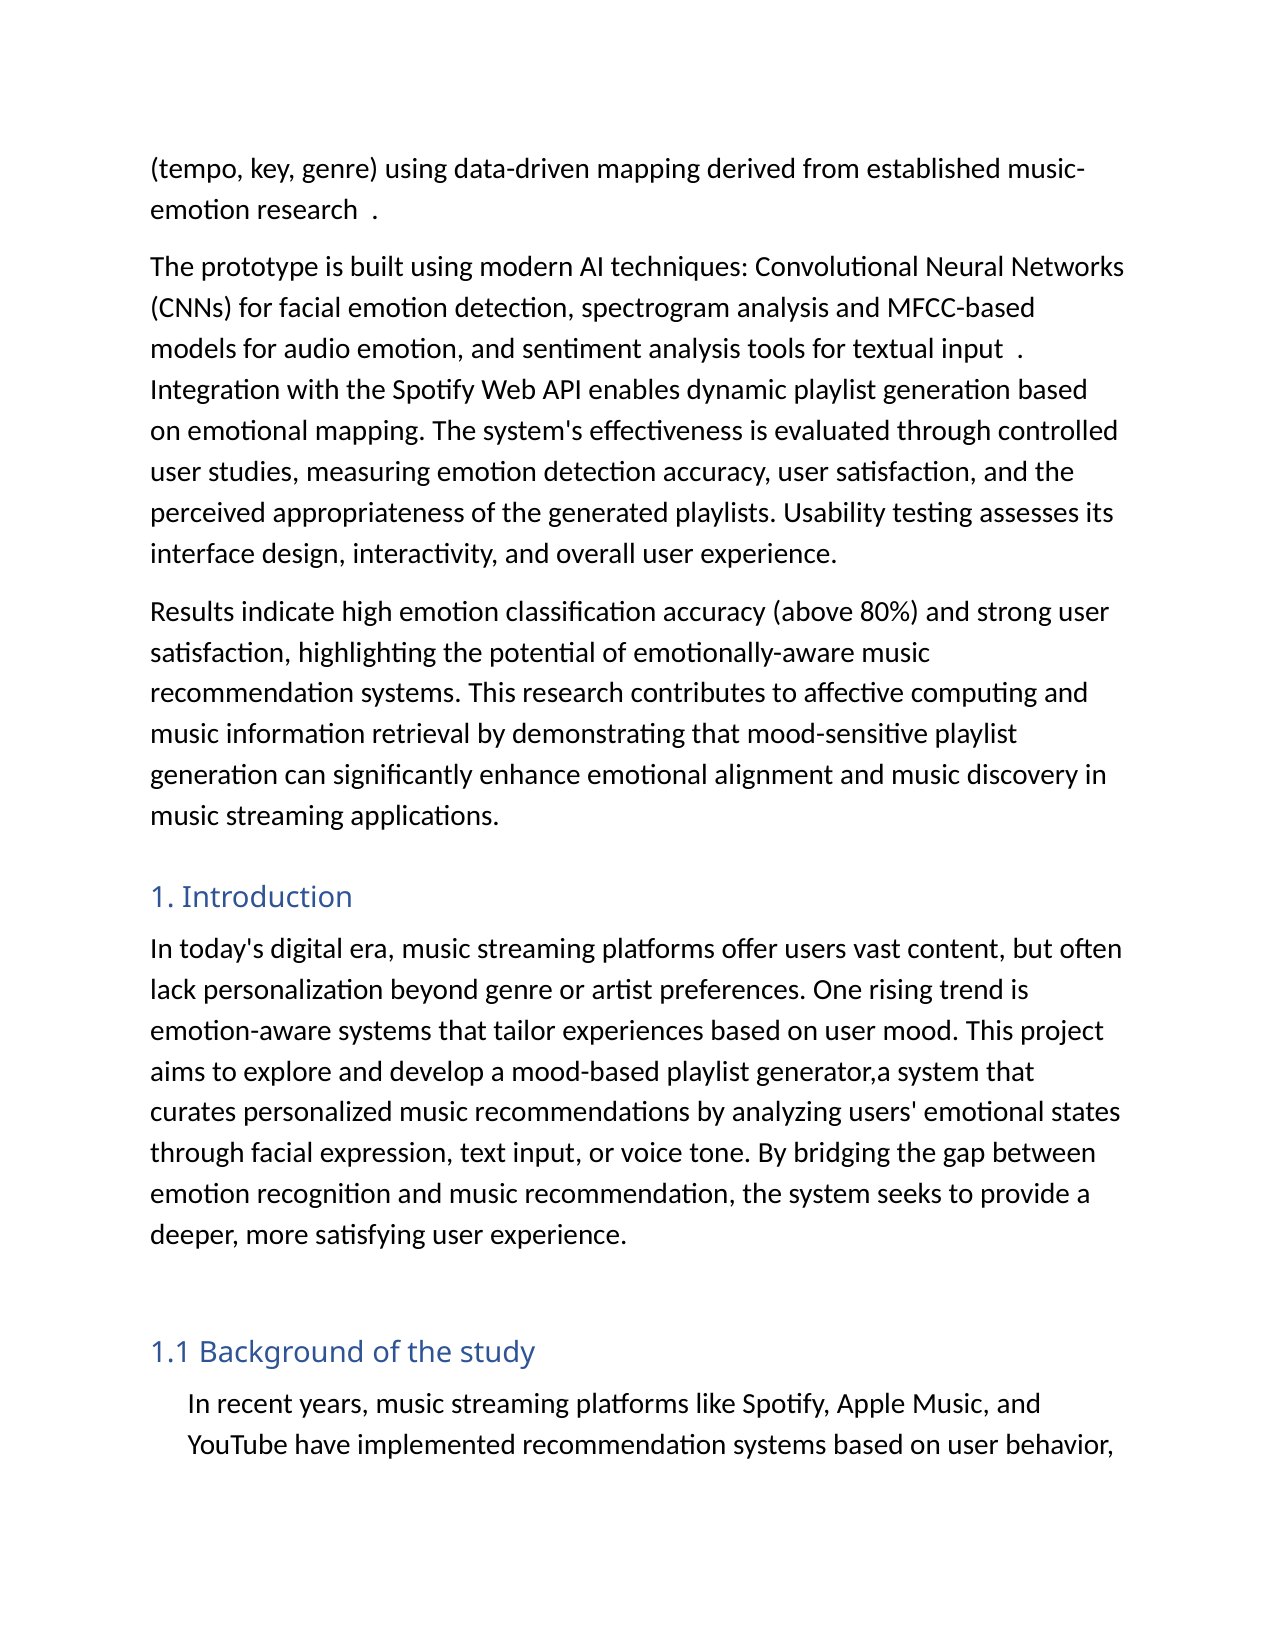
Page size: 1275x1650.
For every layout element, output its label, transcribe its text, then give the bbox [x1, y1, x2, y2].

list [187, 1386, 1125, 1462]
text In today's digital era, music streaming platforms offer users vast content, but often lack personalization beyond genre or artist preferences. One rising trend is emotion-aware systems that tailor experiences based on user mood. This project aims to explore and develop a mood-based playlist generator,a system that curates personalized music recommendations by analyzing users' emotional states through facial expression, text input, or voice tone. By bridging the gap between emotion recognition and music recommendation, the system seeks to provide a deeper, more satisfying user experience. [150, 930, 1125, 1252]
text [150, 150, 1125, 227]
text The prototype is built using modern AI techniques: Convolutional Neural Networks (CNNs) for facial emotion detection, spectrogram analysis and MFCC-based models for audio emotion, and sentiment analysis tools for textual input . Integration with the Spotify Web API enables dynamic playlist generation based on emotional mapping. The system's effectiveness is evaluated through controlled user studies, measuring emotion detection accuracy, user satisfaction, and the perceived appropriateness of the generated playlists. Usability testing assesses its interface design, interactivity, and overall user experience. [150, 248, 1125, 571]
text Results indicate high emotion classification accuracy (above 80%) and strong user satisfaction, highlighting the potential of emotionally-aware music recommendation systems. This research contributes to affective computing and music information retrieval by demonstrating that mood-sensitive playlist generation can significantly enhance emotional alignment and music discovery in music streaming applications. [150, 593, 1125, 833]
subtitle 1. Introduction [150, 876, 1125, 916]
subtitle 1.1 Background of the study [150, 1332, 1125, 1371]
